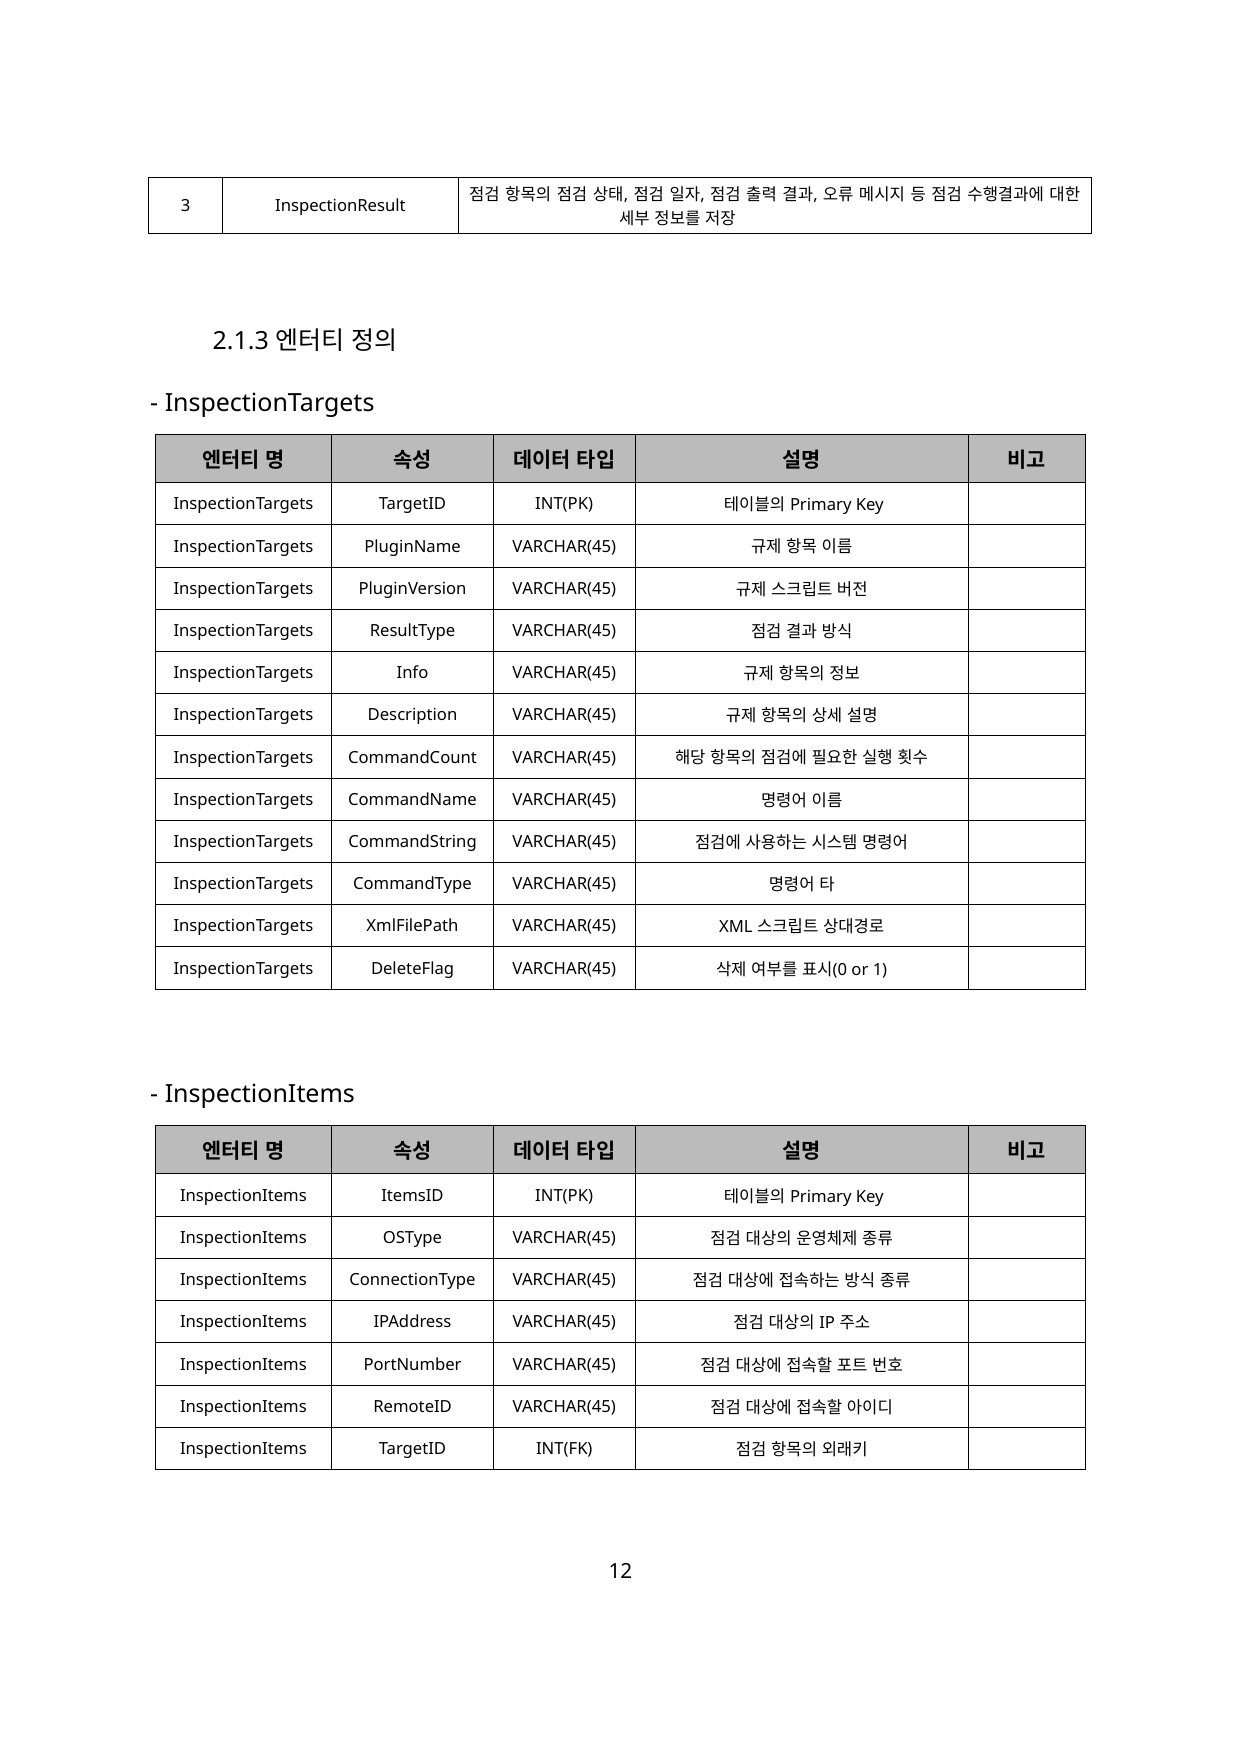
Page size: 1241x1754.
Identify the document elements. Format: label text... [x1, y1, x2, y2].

table_cell VARCHAR(45) [494, 947, 635, 988]
table_cell [969, 694, 1085, 735]
table_cell PluginName [332, 525, 493, 566]
table_cell 점검 대상의 운영체제 종류 [636, 1217, 968, 1258]
table_cell InspectionTargets [156, 736, 331, 777]
table_cell [969, 1259, 1085, 1300]
table_header 설명 [636, 435, 968, 482]
table_cell InspectionTargets [156, 947, 331, 988]
table_cell CommandCount [332, 736, 493, 777]
table_cell OSType [332, 1217, 493, 1258]
table_cell InspectionItems [156, 1301, 331, 1342]
table_cell [969, 483, 1085, 524]
table_cell InspectionItems [156, 1428, 331, 1469]
table_cell Info [332, 652, 493, 693]
table_cell VARCHAR(45) [494, 1386, 635, 1427]
table_cell [969, 821, 1085, 862]
table_cell [969, 736, 1085, 777]
table_cell [969, 905, 1085, 946]
table_cell PluginVersion [332, 568, 493, 609]
table_header 데이터 타입 [494, 435, 635, 482]
table_cell RemoteID [332, 1386, 493, 1427]
table_cell [969, 1343, 1085, 1384]
table_cell VARCHAR(45) [494, 736, 635, 777]
table_cell Description [332, 694, 493, 735]
table_cell InspectionTargets [156, 652, 331, 693]
table_cell InspectionTargets [156, 905, 331, 946]
table_cell PortNumber [332, 1343, 493, 1384]
table_cell ResultType [332, 610, 493, 651]
table_cell VARCHAR(45) [494, 694, 635, 735]
table_header 비고 [969, 435, 1085, 482]
table_cell VARCHAR(45) [494, 525, 635, 566]
table_cell 점검 결과 방식 [636, 610, 968, 651]
table_cell ItemsID [332, 1174, 493, 1216]
table_cell [969, 610, 1085, 651]
table_cell IPAddress [332, 1301, 493, 1342]
table_cell VARCHAR(45) [494, 652, 635, 693]
table_cell VARCHAR(45) [494, 1217, 635, 1258]
table_cell XML 스크립트 상대경로 [636, 905, 968, 946]
table_cell [969, 779, 1085, 819]
table_cell [969, 652, 1085, 693]
table_cell INT(FK) [494, 1428, 635, 1469]
table_cell 규제 항목의 정보 [636, 652, 968, 693]
table_cell 삭제 여부를 표시(0 or 1) [636, 947, 968, 988]
table_cell [969, 1174, 1085, 1216]
table_cell CommandName [332, 779, 493, 819]
table_cell 점검 항목의 점검 상태, 점검 일자, 점검 출력 결과, 오류 메시지 등 점검 수행결과에 대한 세부 정보를 저장 [459, 178, 1091, 233]
table_cell VARCHAR(45) [494, 1259, 635, 1300]
table_cell [969, 568, 1085, 609]
table_header 설명 [636, 1126, 968, 1173]
table_header 속성 [332, 1126, 493, 1173]
table_cell 해당 항목의 점검에 필요한 실행 횟수 [636, 736, 968, 777]
table_header 엔터티 명 [156, 1126, 331, 1173]
table_cell 명령어 타 [636, 863, 968, 904]
table_cell [969, 1386, 1085, 1427]
table_cell InspectionTargets [156, 525, 331, 566]
table_cell InspectionItems [156, 1259, 331, 1300]
table_cell 점검에 사용하는 시스템 명령어 [636, 821, 968, 862]
table_cell VARCHAR(45) [494, 821, 635, 862]
table_cell CommandType [332, 863, 493, 904]
table_cell InspectionTargets [156, 694, 331, 735]
table_cell TargetID [332, 483, 493, 524]
table_cell [969, 1301, 1085, 1342]
table_cell 점검 항목의 외래키 [636, 1428, 968, 1469]
table_cell 3 [149, 178, 222, 233]
table_cell VARCHAR(45) [494, 610, 635, 651]
table_cell CommandString [332, 821, 493, 862]
table_cell InspectionTargets [156, 483, 331, 524]
table_cell InspectionTargets [156, 863, 331, 904]
table_header 비고 [969, 1126, 1085, 1173]
table_cell INT(PK) [494, 483, 635, 524]
table_cell INT(PK) [494, 1174, 635, 1216]
table_cell InspectionItems [156, 1343, 331, 1384]
table_cell 점검 대상에 접속할 아이디 [636, 1386, 968, 1427]
table_cell XmlFilePath [332, 905, 493, 946]
table_cell VARCHAR(45) [494, 1301, 635, 1342]
table_cell [969, 525, 1085, 566]
table_cell 테이블의 Primary Key [636, 483, 968, 524]
table_cell InspectionTargets [156, 821, 331, 862]
table_cell VARCHAR(45) [494, 568, 635, 609]
table_cell InspectionTargets [156, 610, 331, 651]
table_cell 규제 항목의 상세 설명 [636, 694, 968, 735]
table_cell InspectionItems [156, 1217, 331, 1258]
table_cell InspectionTargets [156, 568, 331, 609]
list - InspectionTargets [150, 384, 1090, 418]
list - InspectionItems [150, 1076, 1090, 1110]
table_cell 규제 스크립트 버전 [636, 568, 968, 609]
table_cell 점검 대상에 접속할 포트 번호 [636, 1343, 968, 1384]
table_cell TargetID [332, 1428, 493, 1469]
table_cell [969, 863, 1085, 904]
table_header 엔터티 명 [156, 435, 331, 482]
table_cell DeleteFlag [332, 947, 493, 988]
table_cell VARCHAR(45) [494, 1343, 635, 1384]
table_cell 규제 항목 이름 [636, 525, 968, 566]
table_cell ConnectionType [332, 1259, 493, 1300]
table_header 데이터 타입 [494, 1126, 635, 1173]
list 2.1.3 엔터티 정의 [212, 320, 1090, 357]
table_cell InspectionResult [223, 178, 458, 233]
table_cell VARCHAR(45) [494, 779, 635, 819]
table_cell 점검 대상에 접속하는 방식 종류 [636, 1259, 968, 1300]
table_header 속성 [332, 435, 493, 482]
table_cell 명령어 이름 [636, 779, 968, 819]
table_cell InspectionItems [156, 1174, 331, 1216]
table_cell [969, 1217, 1085, 1258]
table_cell VARCHAR(45) [494, 905, 635, 946]
table_cell InspectionItems [156, 1386, 331, 1427]
table_cell 점검 대상의 IP 주소 [636, 1301, 968, 1342]
table_cell 테이블의 Primary Key [636, 1174, 968, 1216]
table_cell [969, 1428, 1085, 1469]
table_cell InspectionTargets [156, 779, 331, 819]
table_cell [969, 947, 1085, 988]
table_cell VARCHAR(45) [494, 863, 635, 904]
